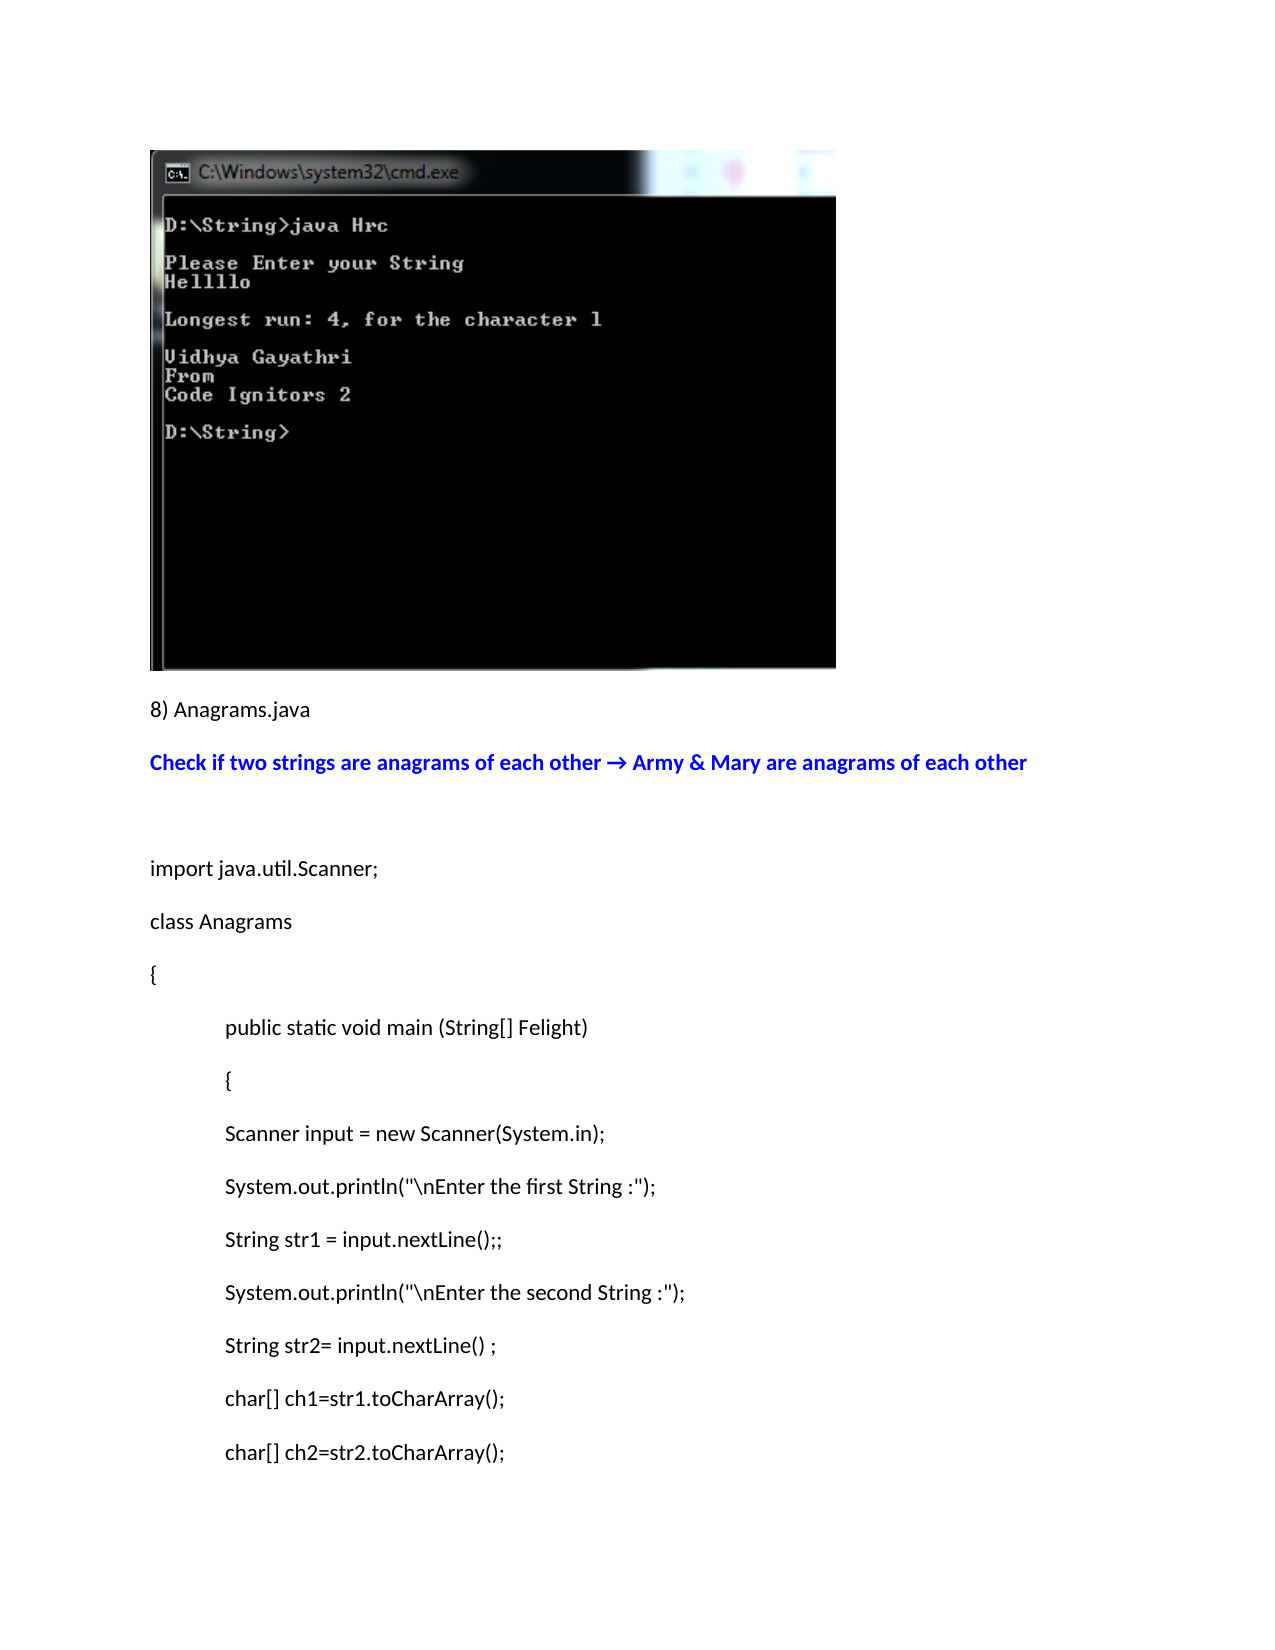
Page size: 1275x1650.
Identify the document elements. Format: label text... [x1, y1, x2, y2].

text Scanner input = new Scanner(System.in); [150, 1119, 1125, 1147]
text String str2= input.nextLine() ; [150, 1332, 1125, 1359]
text class Anagrams [150, 907, 1125, 935]
text System.out.println("\nEnter the first String :"); [150, 1172, 1125, 1201]
text { [150, 960, 1125, 988]
text import java.util.Scanner; [150, 854, 1125, 882]
text String str1 = input.nextLine();; [150, 1226, 1125, 1253]
text char[] ch1=str1.toCharArray(); [150, 1384, 1125, 1413]
text public static void main (String[] Felight) [150, 1013, 1125, 1041]
text Check if two strings are anagrams of each other → Army & Mary are anagrams of each other [150, 748, 1125, 776]
text 8) Anagrams.java [150, 695, 1125, 723]
picture [150, 150, 836, 671]
text char[] ch2=str2.toCharArray(); [150, 1438, 1125, 1466]
text { [150, 1066, 1125, 1094]
text System.out.println("\nEnter the second String :"); [150, 1278, 1125, 1307]
